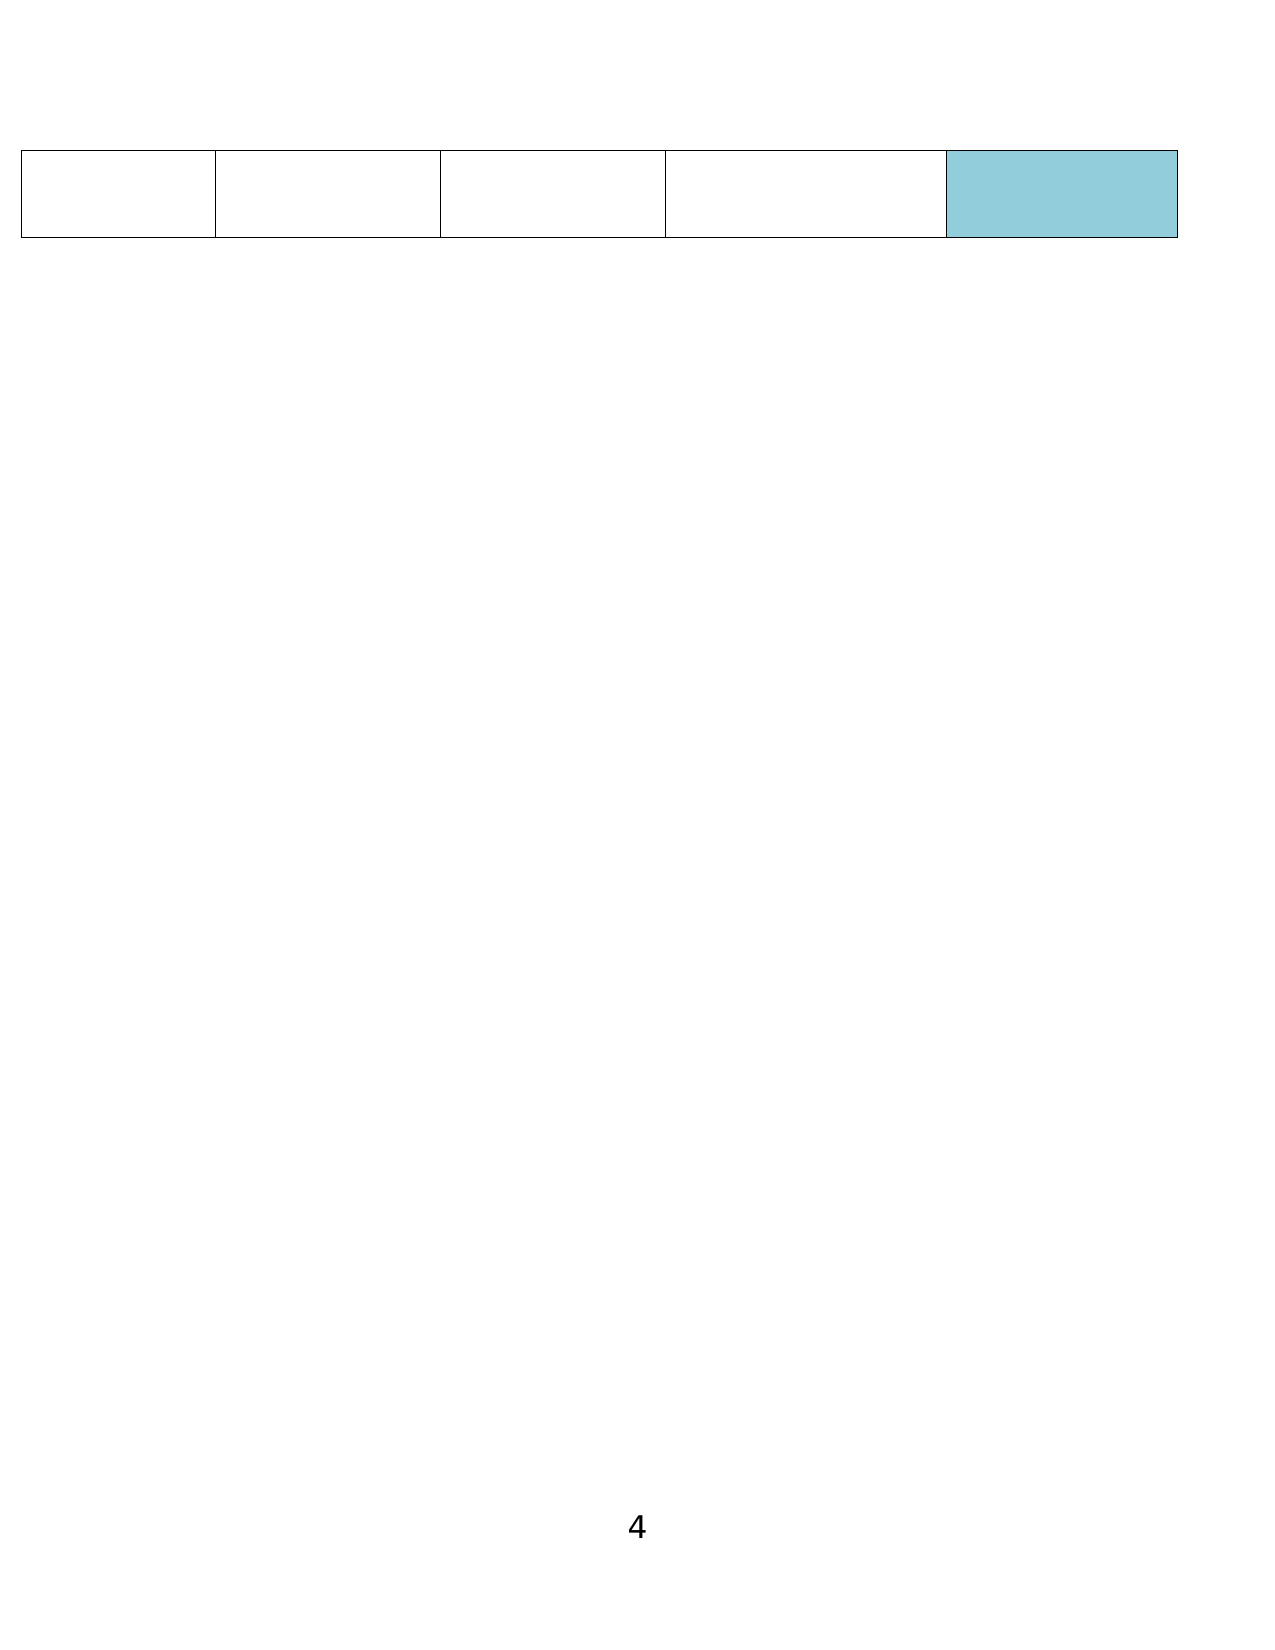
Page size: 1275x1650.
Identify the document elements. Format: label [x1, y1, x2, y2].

table_cell [666, 151, 946, 237]
table_cell [441, 151, 665, 237]
table_cell [22, 151, 215, 237]
table_cell [947, 151, 1177, 237]
table_cell [216, 151, 440, 237]
